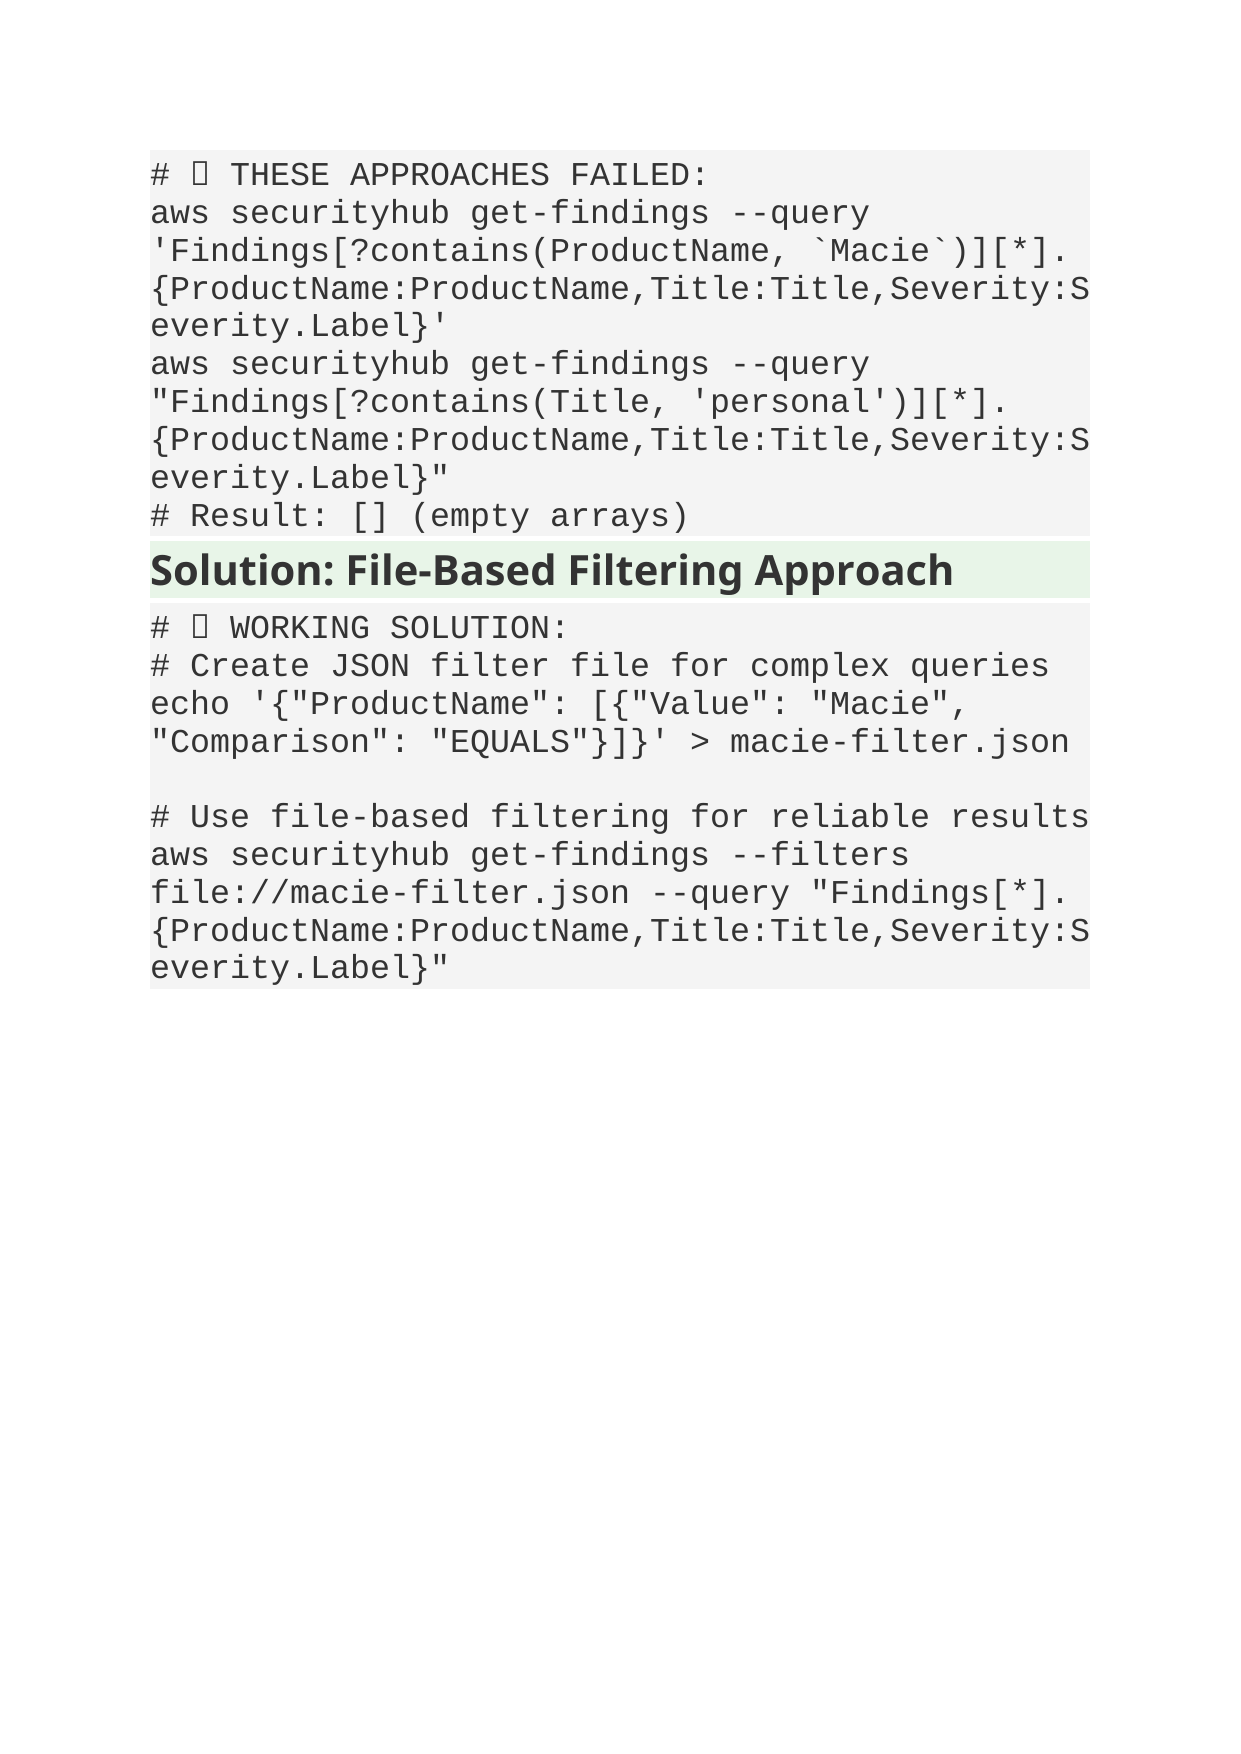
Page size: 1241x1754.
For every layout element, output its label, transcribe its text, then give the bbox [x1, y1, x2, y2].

text # ❌ THESE APPROACHES FAILED: [150, 150, 1090, 196]
text # Use file-based filtering for reliable results [150, 800, 1090, 838]
text echo '{"ProductName": [{"Value": "Macie", "Comparison": "EQUALS"}]}' > macie-filter.json [150, 687, 1090, 762]
text aws securityhub get-findings --query "Findings[?contains(Title, 'personal')][*].{ProductName:ProductName,Title:Title,Severity:Severity.Label}" [150, 347, 1090, 498]
text # Create JSON filter file for complex queries [150, 649, 1090, 687]
subtitle Solution: File-Based Filtering Approach [150, 541, 1090, 598]
text aws securityhub get-findings --query 'Findings[?contains(ProductName, `Macie`)][*].{ProductName:ProductName,Title:Title,Severity:Severity.Label}' [150, 196, 1090, 347]
text aws securityhub get-findings --filters file://macie-filter.json --query "Findings[*].{ProductName:ProductName,Title:Title,Severity:Severity.Label}" [150, 838, 1090, 989]
text # Result: [] (empty arrays) [150, 498, 1090, 536]
text # ✅ WORKING SOLUTION: [150, 603, 1090, 649]
